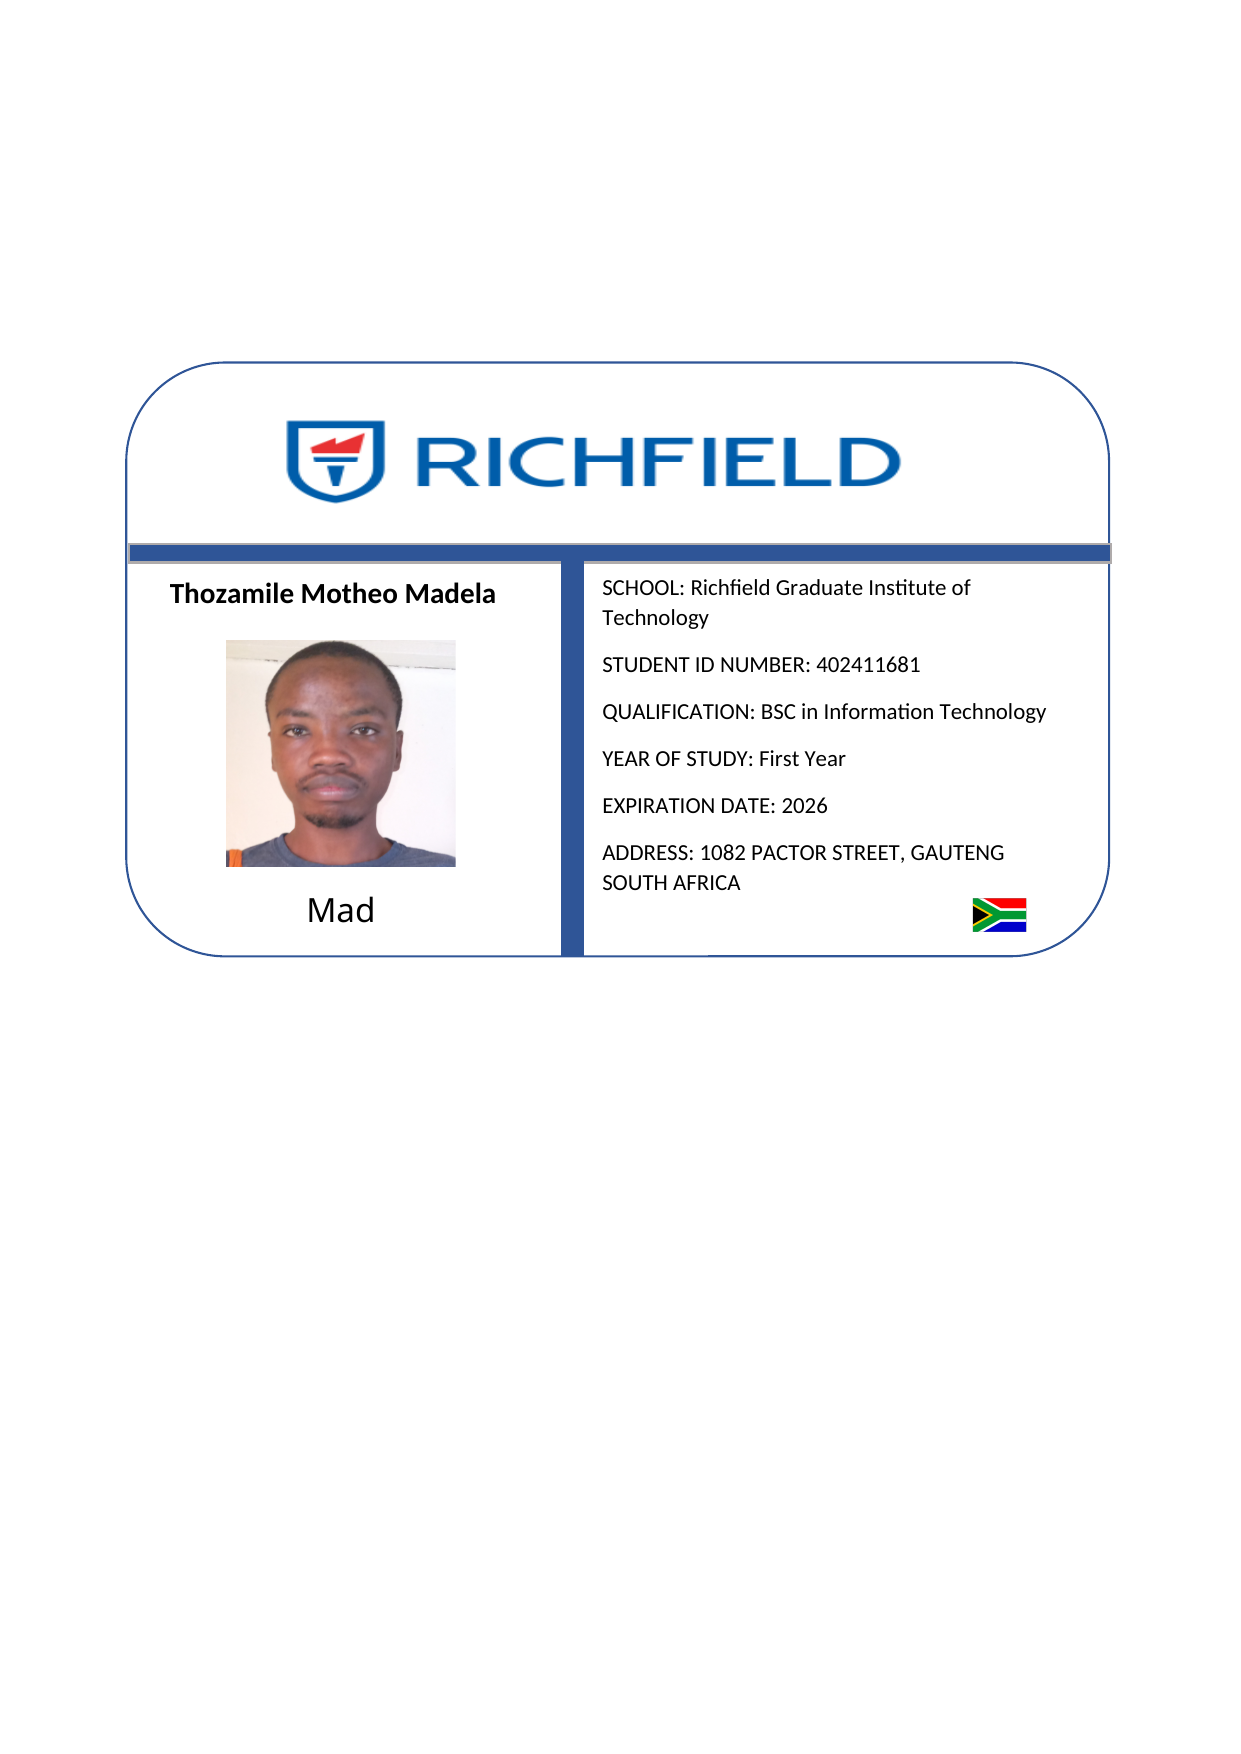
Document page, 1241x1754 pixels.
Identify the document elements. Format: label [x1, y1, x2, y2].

picture [969, 885, 1029, 940]
picture [226, 640, 456, 867]
picture [224, 381, 964, 532]
